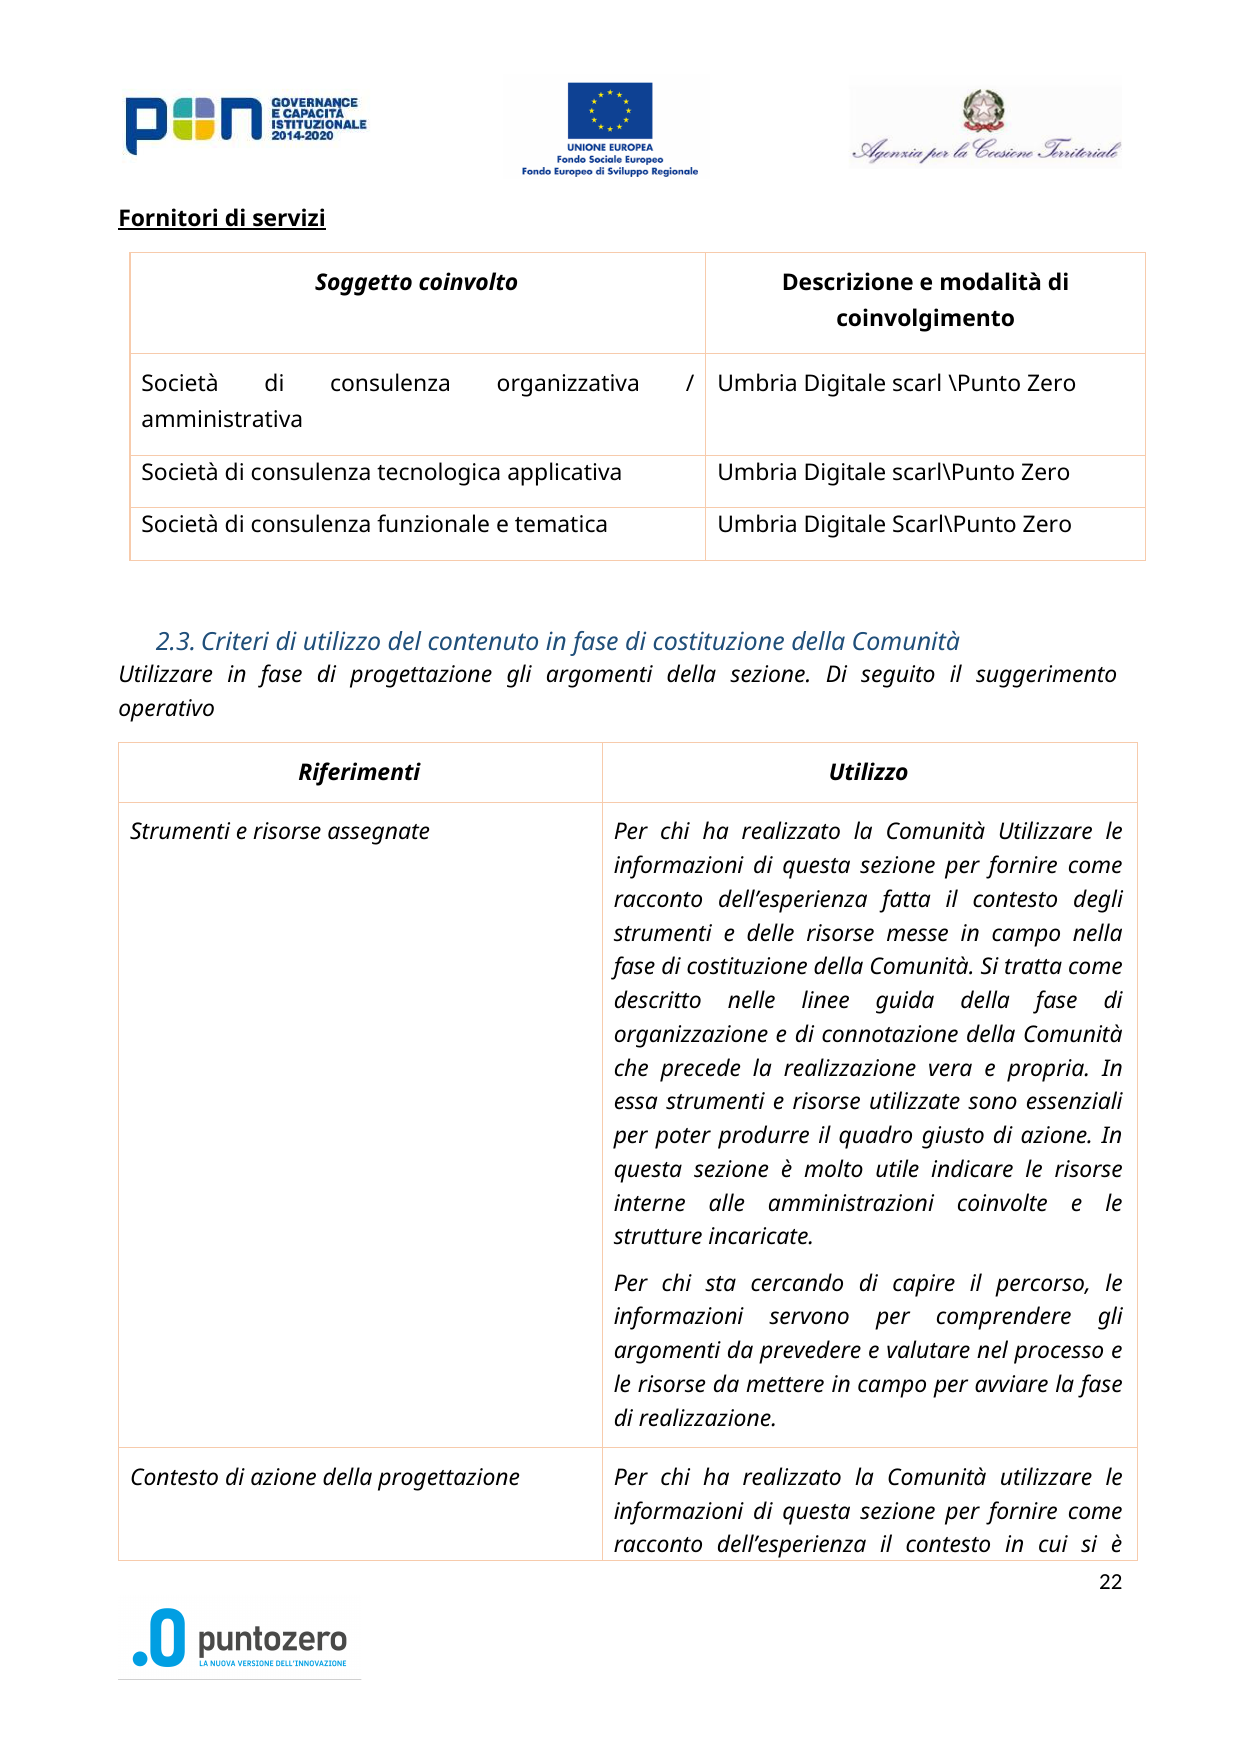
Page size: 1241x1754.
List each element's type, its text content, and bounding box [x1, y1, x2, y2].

text Fornitori di servizi [118, 202, 1122, 233]
table_cell Società di consulenza funzionale e tematica [131, 508, 705, 560]
table_cell Strumenti e risorse assegnate [119, 803, 602, 1447]
picture [118, 75, 371, 176]
table_cell Umbria Digitale scarl \Punto Zero [706, 354, 1145, 454]
table_header Descrizione e modalità di coinvolgimento [706, 253, 1145, 353]
picture [502, 74, 710, 179]
picture [848, 75, 1123, 169]
table_header Utilizzo [603, 743, 1137, 802]
table_cell Umbria Digitale Scarl\Punto Zero [706, 508, 1145, 560]
table_cell Società di consulenza tecnologica applicativa [131, 456, 705, 507]
table_cell Contesto di azione della progettazione [119, 1448, 602, 1559]
table_cell Per chi ha realizzato la Comunità Utilizzare le informazioni di questa sezione per fornire come racconto dell’esperienza fatta il contesto degli strumenti e delle risorse messe in campo nella fase di costituzione della Comunità. Si tratta come descritto nelle linee guida della fase di organizzazione e di connotazione della Comunità che precede la realizzazione vera e propria. In essa strumenti e risorse utilizzate sono essenziali per poter produrre il quadro giusto di azione. In questa sezione è molto utile indicare le risorse interne alle amministrazioni coinvolte e le strutture incaricate. Per chi sta cercando di capire il percorso, le informazioni servono per comprendere gli argomenti da prevedere e valutare nel processo e le risorse da mettere in campo per avviare la fase di realizzazione. [603, 803, 1137, 1447]
text Utilizzare in fase di progettazione gli argomenti della sezione. Di seguito il suggerimento operativo [118, 658, 1122, 723]
table_header Riferimenti [119, 743, 602, 802]
picture [118, 1595, 362, 1680]
table_cell Società di consulenza organizzativa / amministrativa [131, 354, 705, 454]
table_header Soggetto coinvolto [131, 253, 705, 353]
table_cell Umbria Digitale scarl\Punto Zero [706, 456, 1145, 507]
subtitle Criteri di utilizzo del contenuto in fase di costituzione della Comunità [156, 624, 1122, 658]
